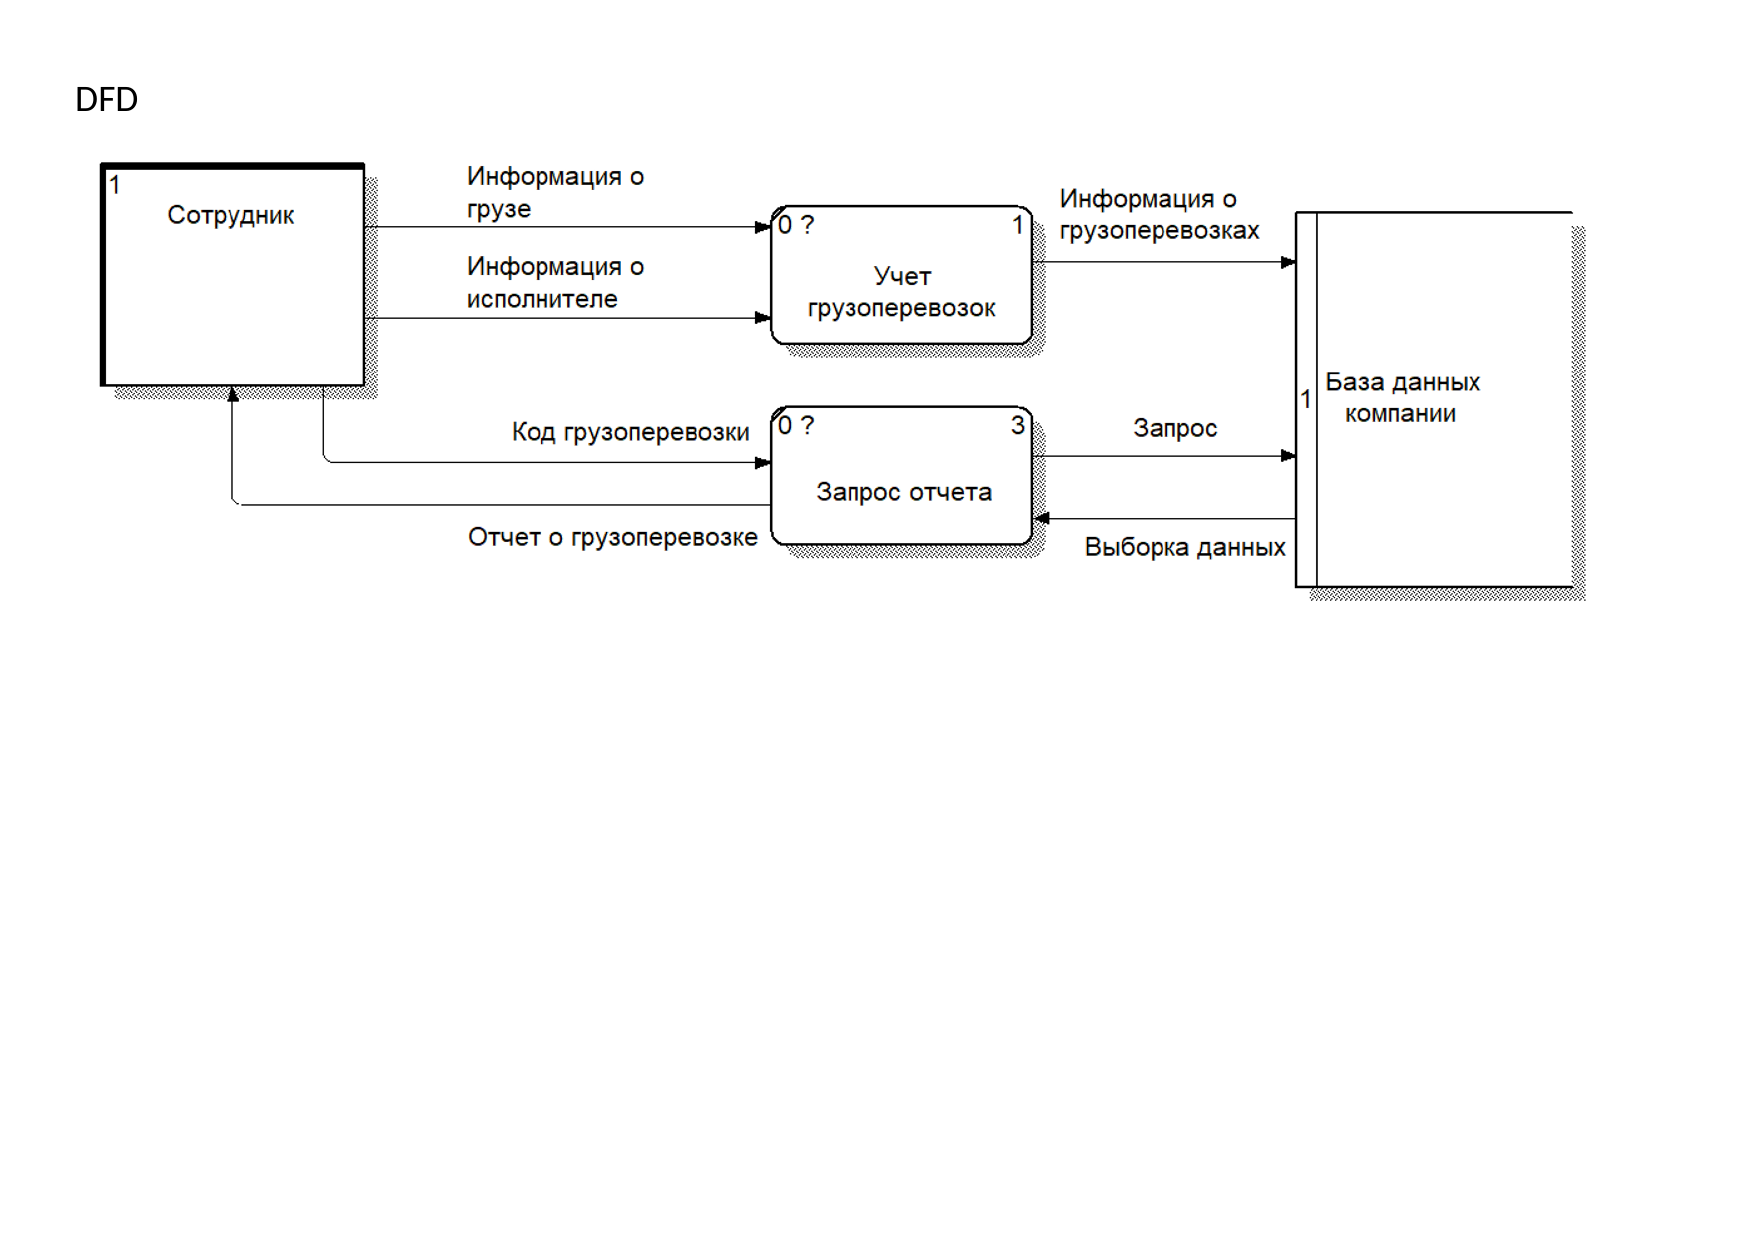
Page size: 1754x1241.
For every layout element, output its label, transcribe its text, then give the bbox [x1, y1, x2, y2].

picture [75, 120, 1628, 626]
text DFD [75, 75, 1679, 121]
